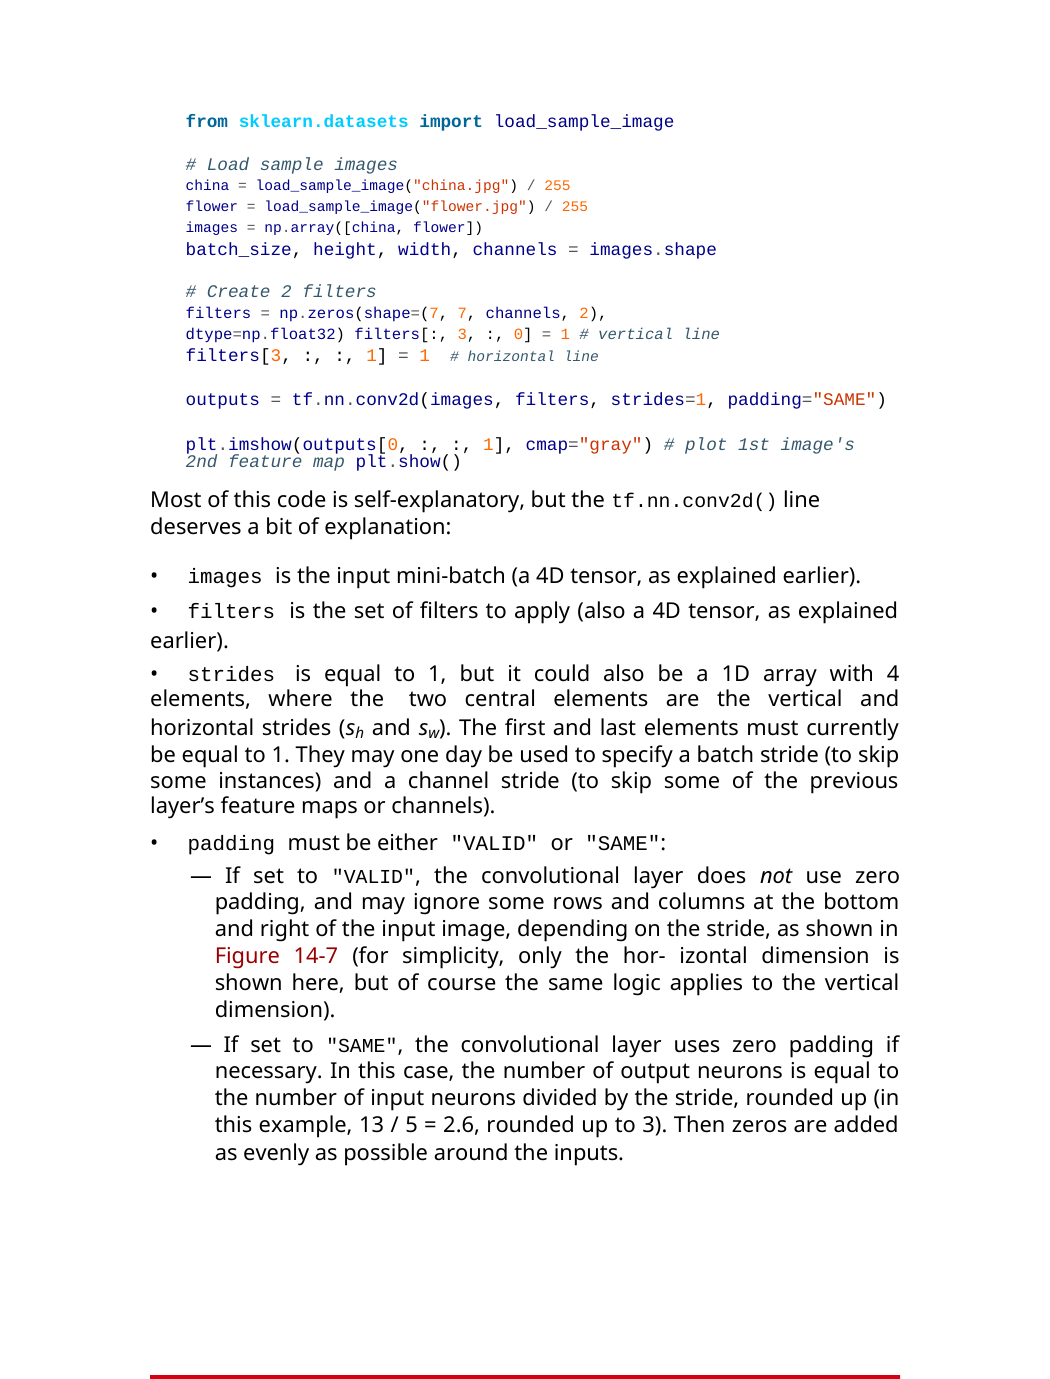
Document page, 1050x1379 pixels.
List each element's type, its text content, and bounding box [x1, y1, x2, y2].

text plt.imshow(outputs[0, :, :, 1], cmap="gray") # plot 1st image's 2nd feature map plt.show() [185, 434, 885, 473]
text Most of this code is self-explanatory, but the tf.nn.conv2d() line deserves a bit of explanation: [150, 485, 900, 541]
list padding must be either "VALID" or "SAME": [150, 826, 900, 856]
list strides is equal to 1, but it could also be a 1D array with 4 elements, where the two central elements are the vertical and horizontal strides (sh and sw). The first and last elements must currently be equal to 1. They may one day be used to specify a batch stride (to skip some instances) and a channel stride (to skip some of the previous layer’s feature maps or channels). [150, 661, 900, 820]
text outputs = tf.nn.conv2d(images, filters, strides=1, padding="SAME") [185, 390, 900, 409]
text batch_size, height, width, channels = images.shape [185, 241, 900, 259]
text — If set to "VALID", the convolutional layer does not use zero padding, and may ignore some rows and columns at the bottom and right of the input image, depending on the stride, as shown in Figure 14-7 (for simplicity, only the hor‐ izontal dimension is shown here, but of course the same logic applies to the vertical dimension). [190, 862, 900, 1023]
text filters[3, :, :, 1] = 1 # horizontal line [185, 347, 900, 367]
text from sklearn.datasets import load_sample_image [185, 112, 900, 132]
list filters is the set of filters to apply (also a 4D tensor, as explained earlier). [150, 595, 900, 655]
text filters = np.zeros(shape=(7, 7, channels, 2), dtype=np.float32) filters[:, 3, :, 0] = 1 # vertical line [185, 305, 744, 344]
text # Create 2 filters [185, 281, 900, 301]
text china = load_sample_image("china.jpg") / 255 flower = load_sample_image("flower.jpg") / 255 images = np.array([china, flower]) [185, 178, 594, 237]
text — If set to "SAME", the convolutional layer uses zero padding if necessary. In this case, the number of output neurons is equal to the number of input neurons divided by the stride, rounded up (in this example, 13 / 5 = 2.6, rounded up to 3). Then zeros are added as evenly as possible around the inputs. [190, 1030, 900, 1166]
text # Load sample images [185, 154, 900, 174]
list images is the input mini-batch (a 4D tensor, as explained earlier). [150, 559, 900, 589]
picture [150, 1375, 901, 1379]
